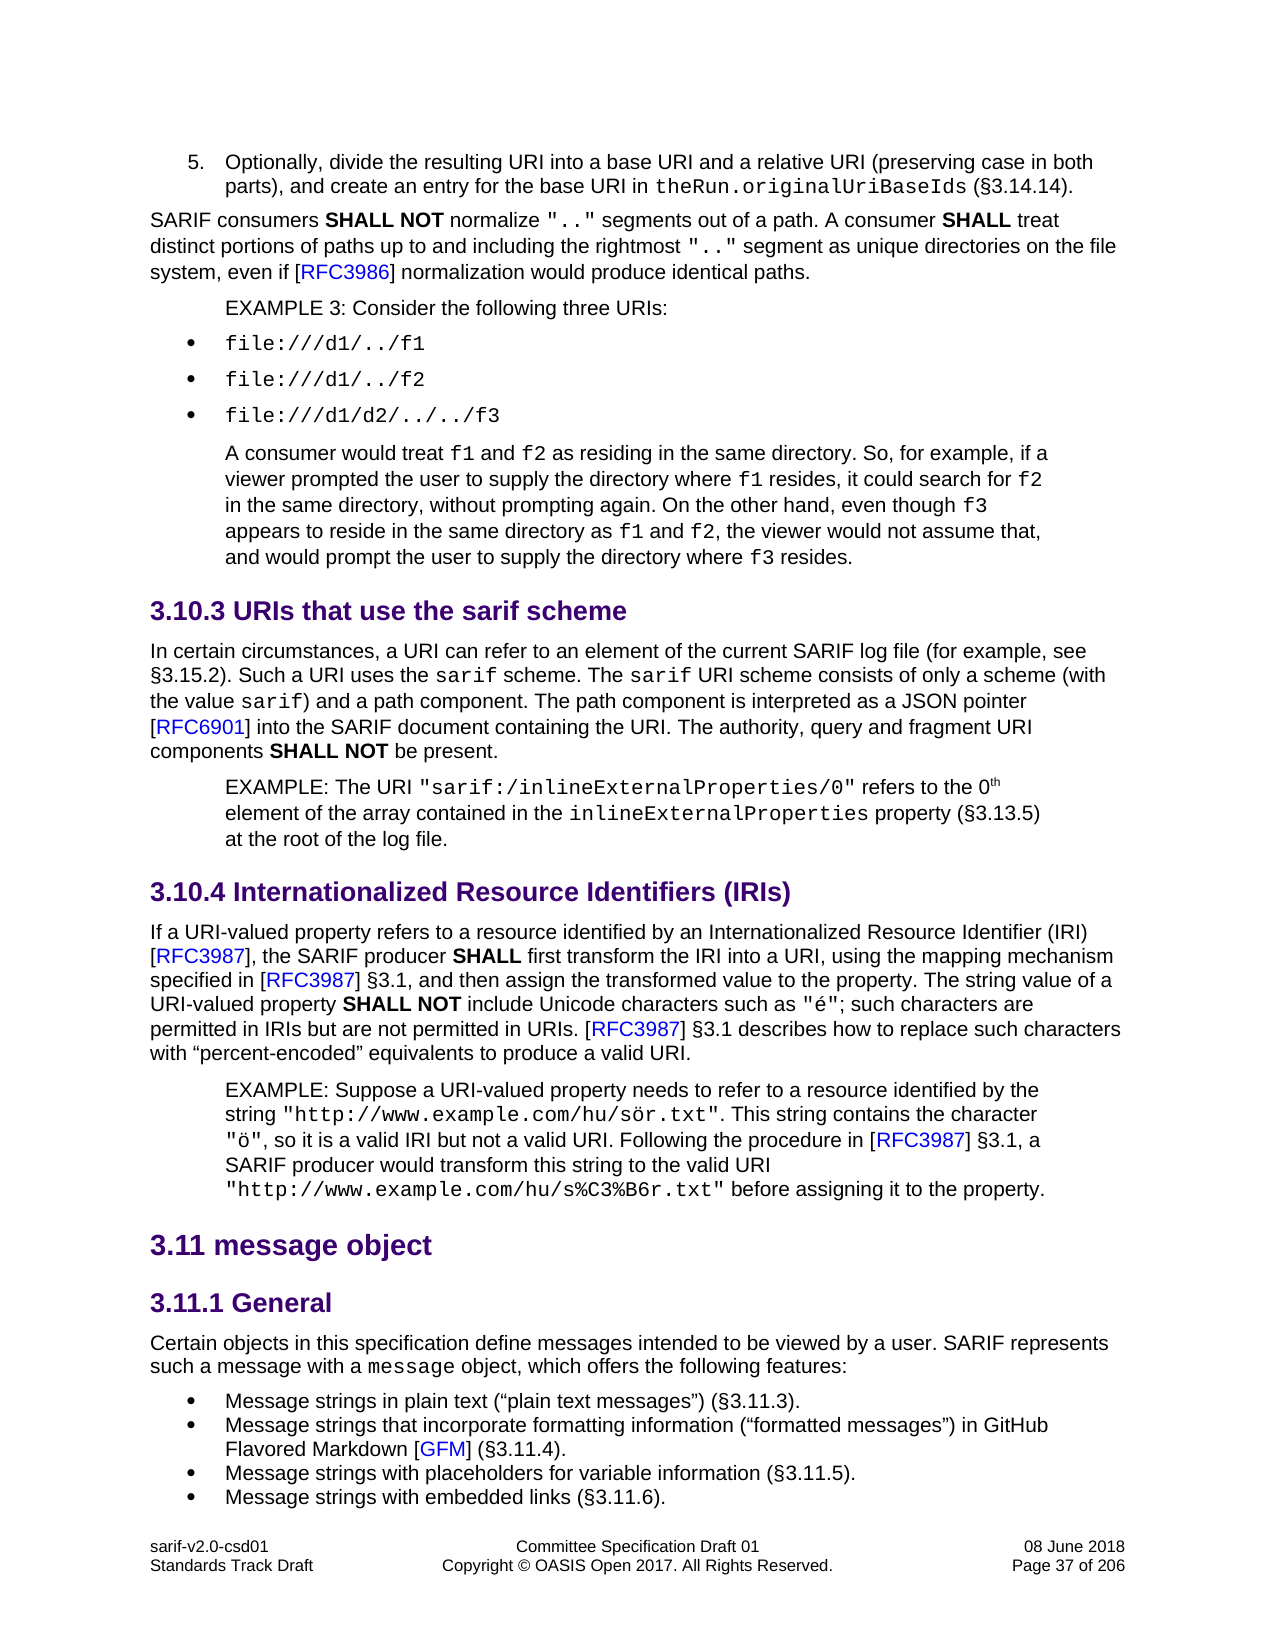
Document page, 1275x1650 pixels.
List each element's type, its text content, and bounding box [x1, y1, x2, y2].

text EXAMPLE: The URI "sarif:/inlineExternalProperties/0" refers to the 0th element of the array contained in the inlineExternalProperties property (§3.13.5) at the root of the log file. [225, 775, 1050, 851]
text EXAMPLE: Suppose a URI-valued property needs to refer to a resource identified by the string "http://www.example.com/hu/sör.txt". This string contains the character "ö", so it is a valid IRI but not a valid URI. Following the procedure in [RFC3987] §3.1, a SARIF producer would transform this string to the valid URI "http://www.example.com/hu/s%C3%B6r.txt" before assigning it to the property. [225, 1078, 1050, 1203]
text If a URI-valued property refers to a resource identified by an Internationalized Resource Identifier (IRI) [RFC3987], the SARIF producer SHALL first transform the IRI into a URI, using the mapping mechanism specified in [RFC3987] §3.1, and then assign the transformed value to the property. The string value of a URI-valued property SHALL NOT include Unicode characters such as "é"; such characters are permitted in IRIs but are not permitted in URIs. [RFC3987] §3.1 describes how to replace such characters with “percent-encoded” equivalents to produce a valid URI. [150, 919, 1125, 1065]
list file:///d1/../f2 [187, 369, 1050, 392]
subtitle message object [150, 1228, 1125, 1262]
list Message strings with placeholders for variable information (§3.11.5). [187, 1461, 1125, 1484]
subtitle Internationalized Resource Identifiers (IRIs) [150, 876, 1125, 907]
text A consumer would treat f1 and f2 as residing in the same directory. So, for example, if a viewer prompted the user to supply the directory where f1 resides, it could search for f2 in the same directory, without prompting again. On the other hand, even though f3 appears to reside in the same directory as f1 and f2, the viewer would not assume that, and would prompt the user to supply the directory where f3 resides. [225, 441, 1050, 570]
text EXAMPLE 3: Consider the following three URIs: [225, 296, 1050, 320]
text SARIF consumers SHALL NOT normalize ".." segments out of a path. A consumer SHALL treat distinct portions of paths up to and including the rightmost ".." segment as unique directories on the file system, even if [RFC3986] normalization would produce identical paths. [150, 208, 1125, 284]
list Message strings that incorporate formatting information (“formatted messages”) in GitHub Flavored Markdown [GFM] (§3.11.4). [187, 1412, 1125, 1461]
list Message strings with embedded links (§3.11.6). [187, 1484, 1125, 1509]
subtitle General [150, 1287, 1125, 1318]
subtitle URIs that use the sarif scheme [150, 595, 1125, 627]
list Message strings in plain text (“plain text messages”) (§3.11.3). [187, 1388, 1125, 1412]
list file:///d1/d2/../../f3 [187, 405, 1050, 429]
text In certain circumstances, a URI can refer to an element of the current SARIF log file (for example, see §3.15.2). Such a URI uses the sarif scheme. The sarif URI scheme consists of only a scheme (with the value sarif) and a path component. The path component is interpreted as a JSON pointer [RFC6901] into the SARIF document containing the URI. The authority, query and fragment URI components SHALL NOT be present. [150, 639, 1125, 763]
list file:///d1/../f1 [187, 333, 1050, 356]
list Optionally, divide the resulting URI into a base URI and a relative URI (preserving case in both parts), and create an entry for the base URI in theRun.originalUriBaseIds (§3.14.14). [187, 150, 1125, 200]
